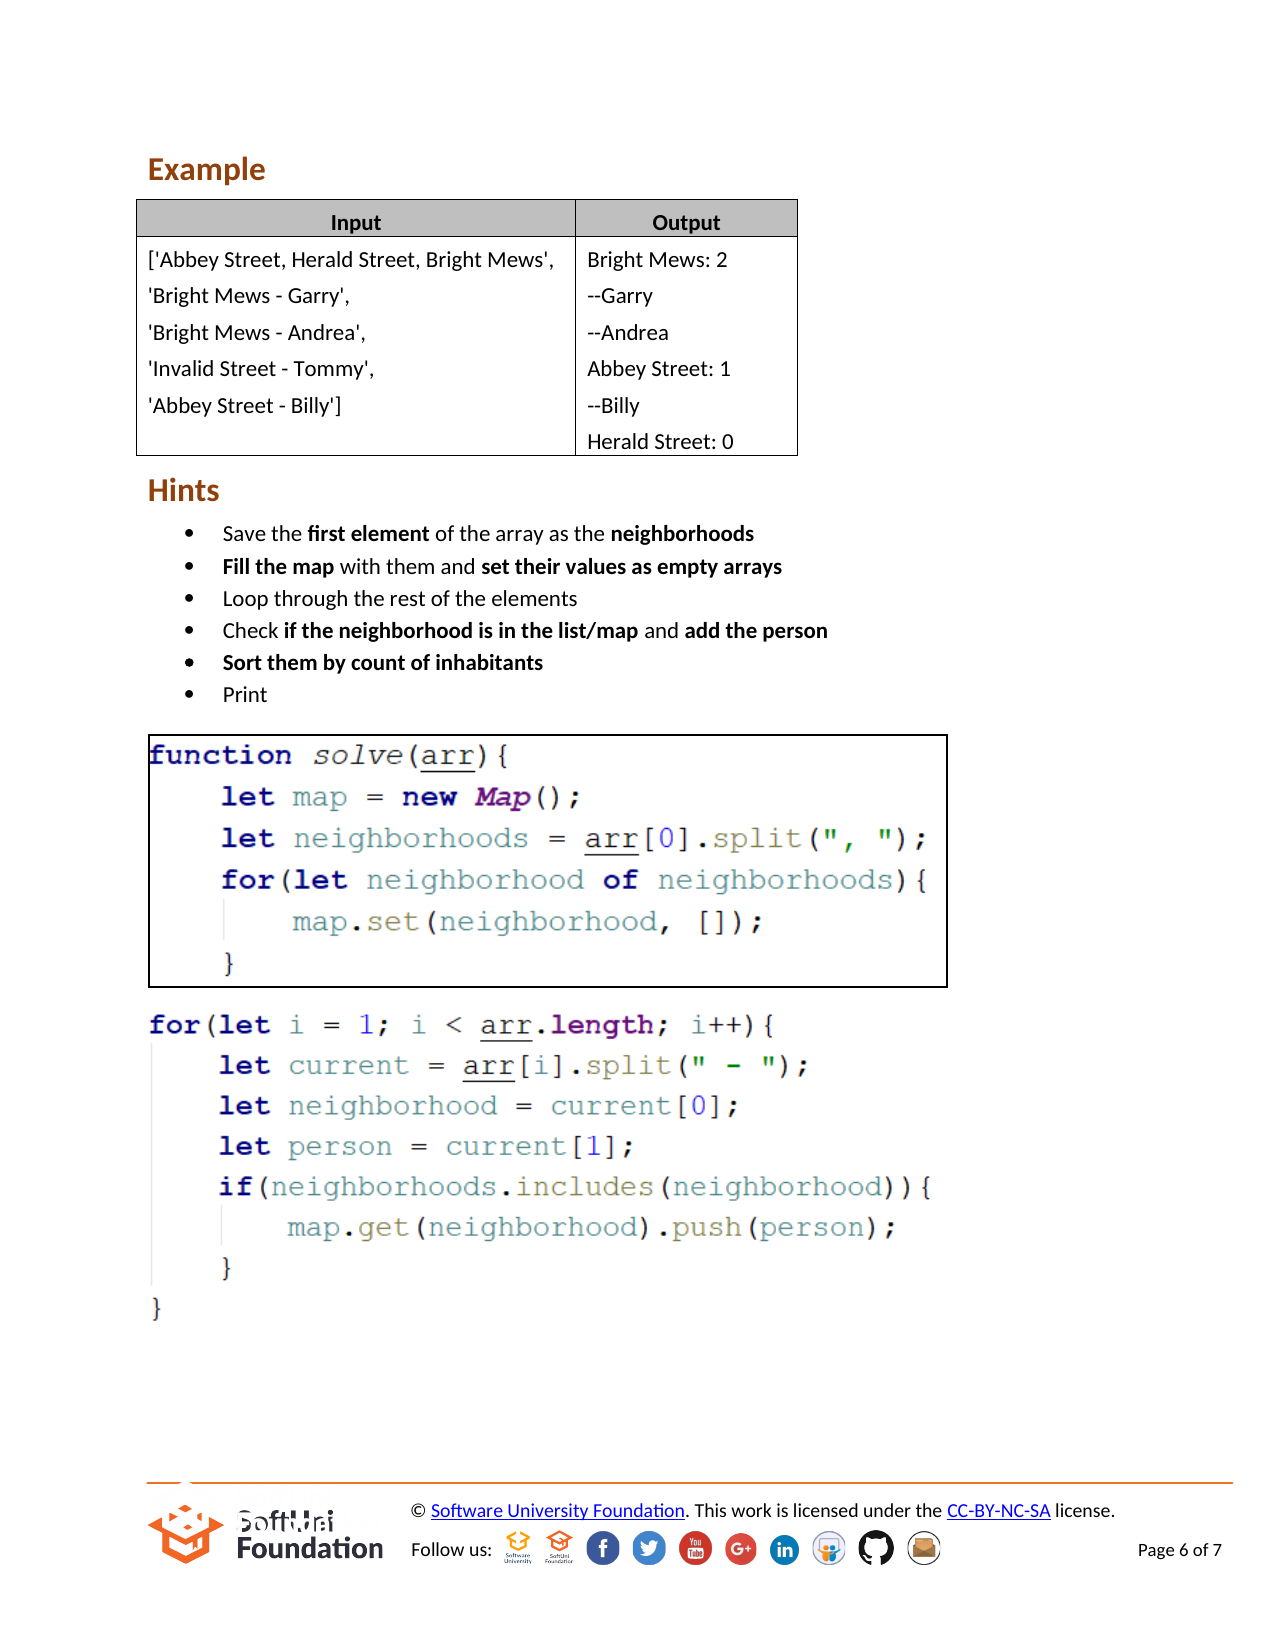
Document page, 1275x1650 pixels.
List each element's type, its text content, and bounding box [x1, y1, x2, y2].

picture [632, 1531, 666, 1565]
picture [858, 1530, 894, 1565]
picture [791, 1556, 799, 1565]
picture [791, 1535, 799, 1544]
table_cell Bright Mews: 2 --Garry --Andrea Abbey Street: 1 --Billy Herald Street: 0 [576, 237, 797, 455]
picture [770, 1535, 778, 1544]
picture [770, 1556, 778, 1565]
subtitle Example [148, 148, 1127, 188]
picture [725, 1533, 757, 1565]
subtitle Hints [148, 469, 1127, 509]
table_header Input [137, 200, 575, 236]
picture [147, 1004, 940, 1333]
picture [150, 736, 946, 986]
table_cell ['Abbey Street, Herald Street, Bright Mews', 'Bright Mews - Garry', 'Bright Mews - Andrea', 'Invalid Street - Tommy', 'Abbey Street - Billy'] [137, 237, 575, 455]
picture [504, 1531, 532, 1565]
picture [783, 1547, 792, 1556]
picture [679, 1531, 712, 1565]
list Check if the neighborhood is in the list/map and add the person [185, 616, 1127, 644]
list Loop through the rest of the elements [185, 584, 1127, 612]
list Sort them by count of inhabitants [185, 648, 1127, 676]
picture [907, 1531, 941, 1565]
table_header Output [576, 200, 797, 236]
picture [812, 1531, 846, 1565]
picture [545, 1530, 574, 1565]
list Print [185, 681, 1127, 708]
list Save the first element of the array as the neighborhoods [185, 519, 1127, 548]
picture [586, 1531, 620, 1565]
picture [147, 1480, 383, 1564]
list Fill the map with them and set their values as empty arrays [185, 552, 1127, 580]
